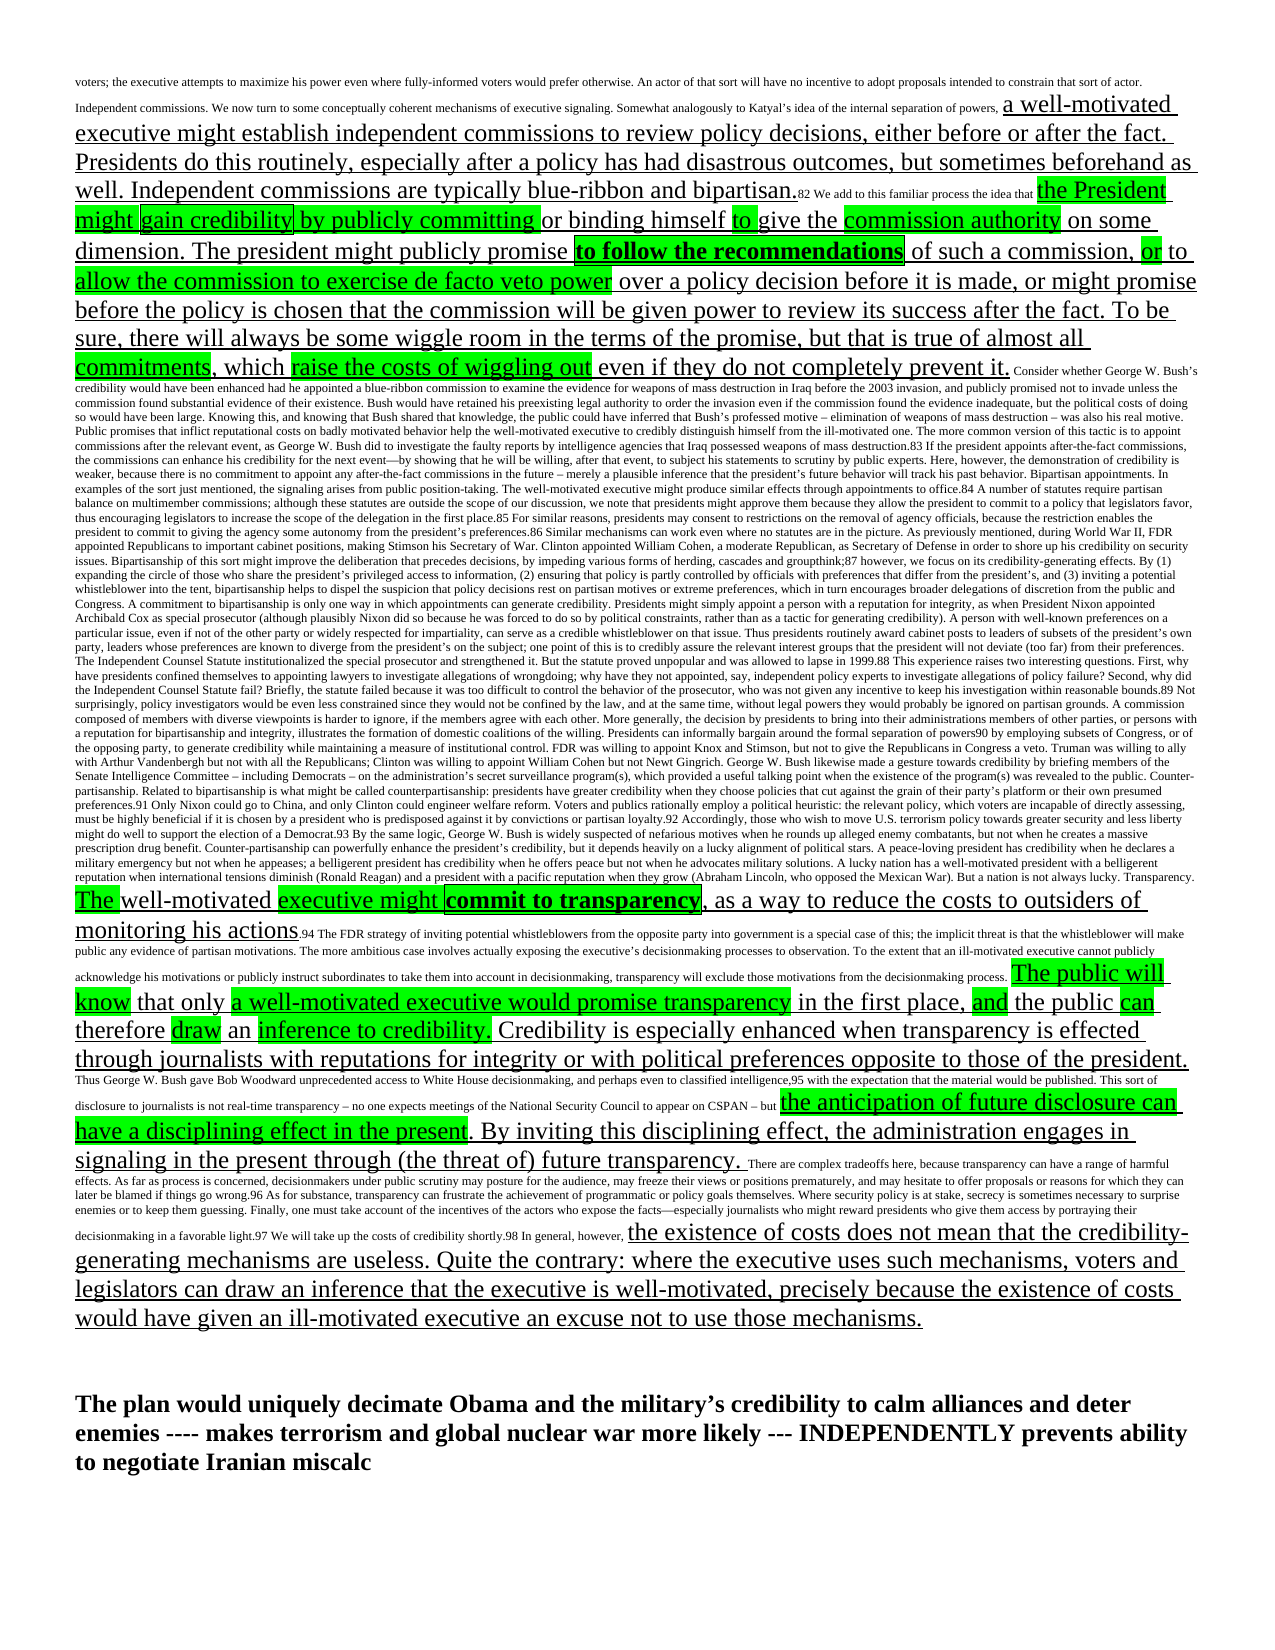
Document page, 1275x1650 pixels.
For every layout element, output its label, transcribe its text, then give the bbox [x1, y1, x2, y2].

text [75, 75, 1200, 1332]
text The plan would uniquely decimate Obama and the military’s credibility to calm alliances and deter enemies ---- makes terrorism and global nuclear war more likely --- INDEPENDENTLY prevents ability to negotiate Iranian miscalc [75, 1389, 1200, 1476]
